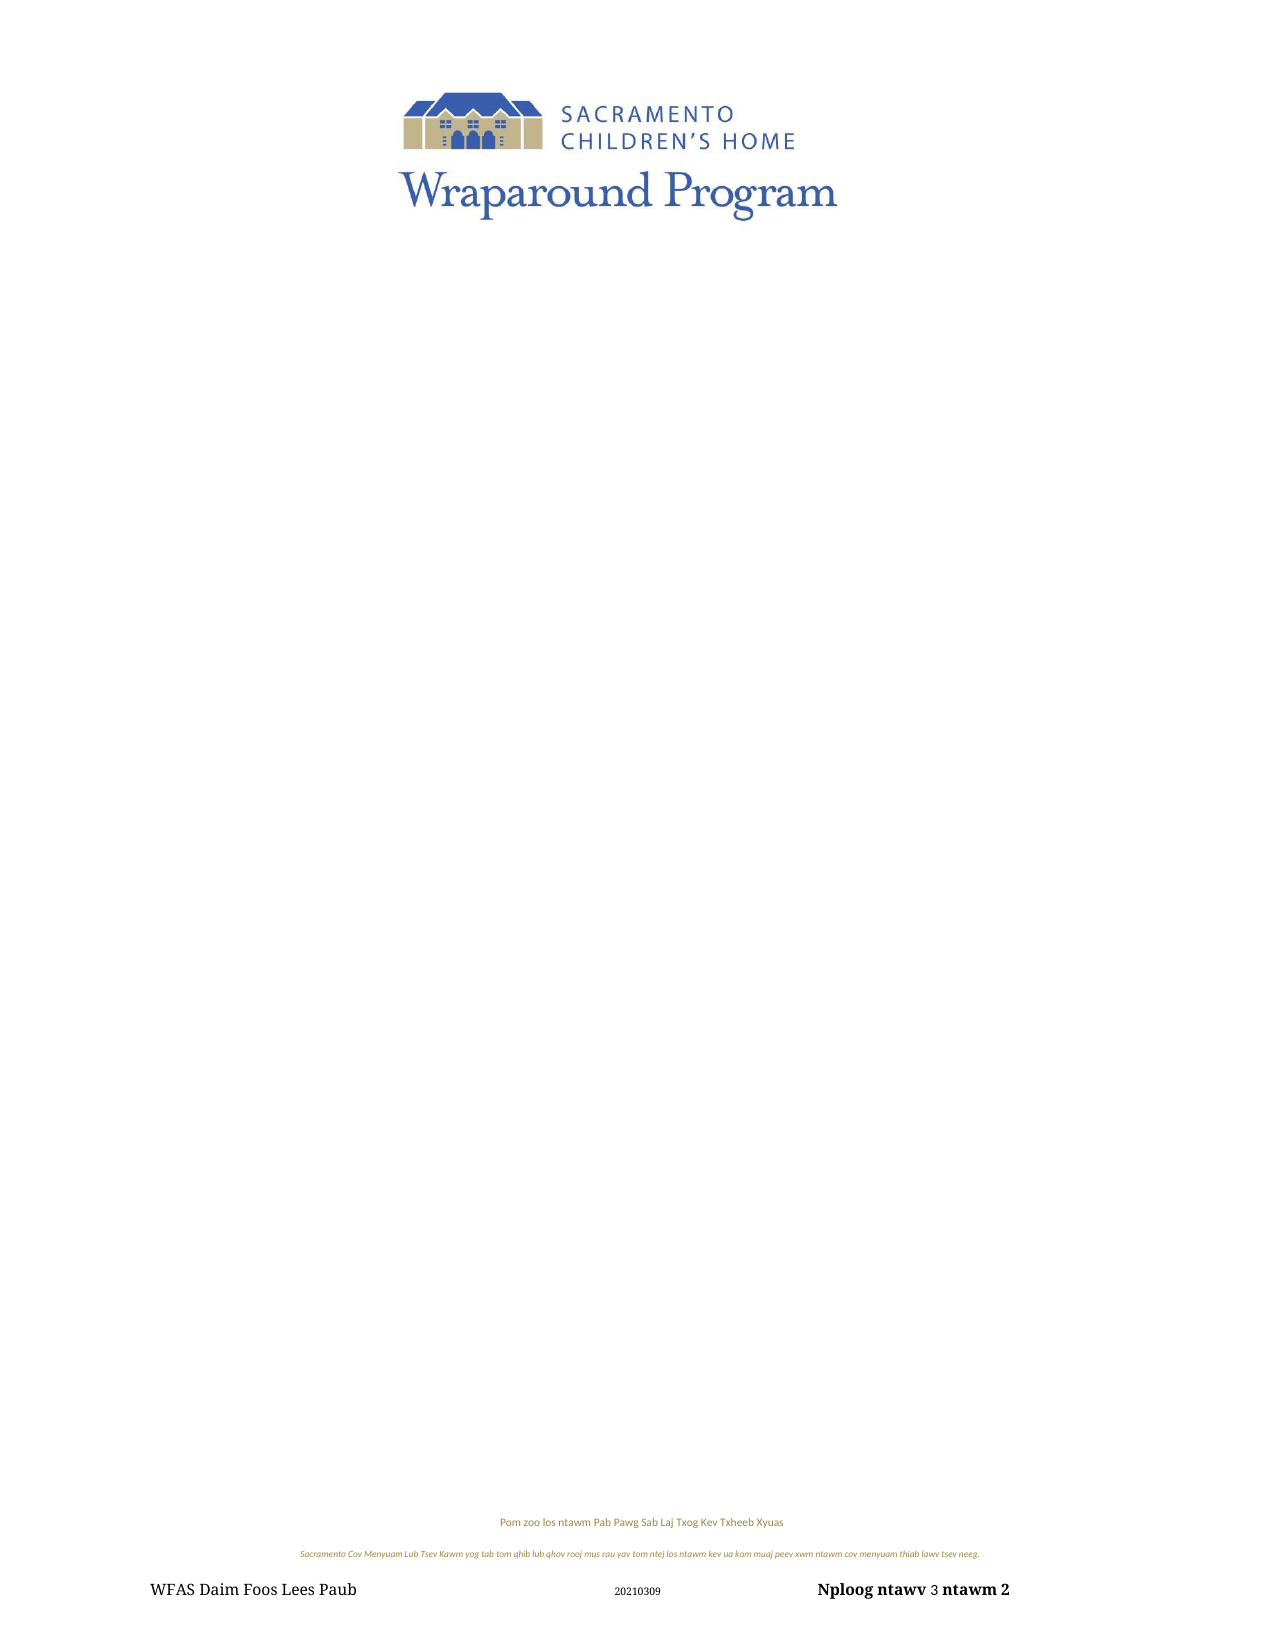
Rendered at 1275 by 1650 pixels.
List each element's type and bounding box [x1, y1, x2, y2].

picture [395, 87, 838, 231]
